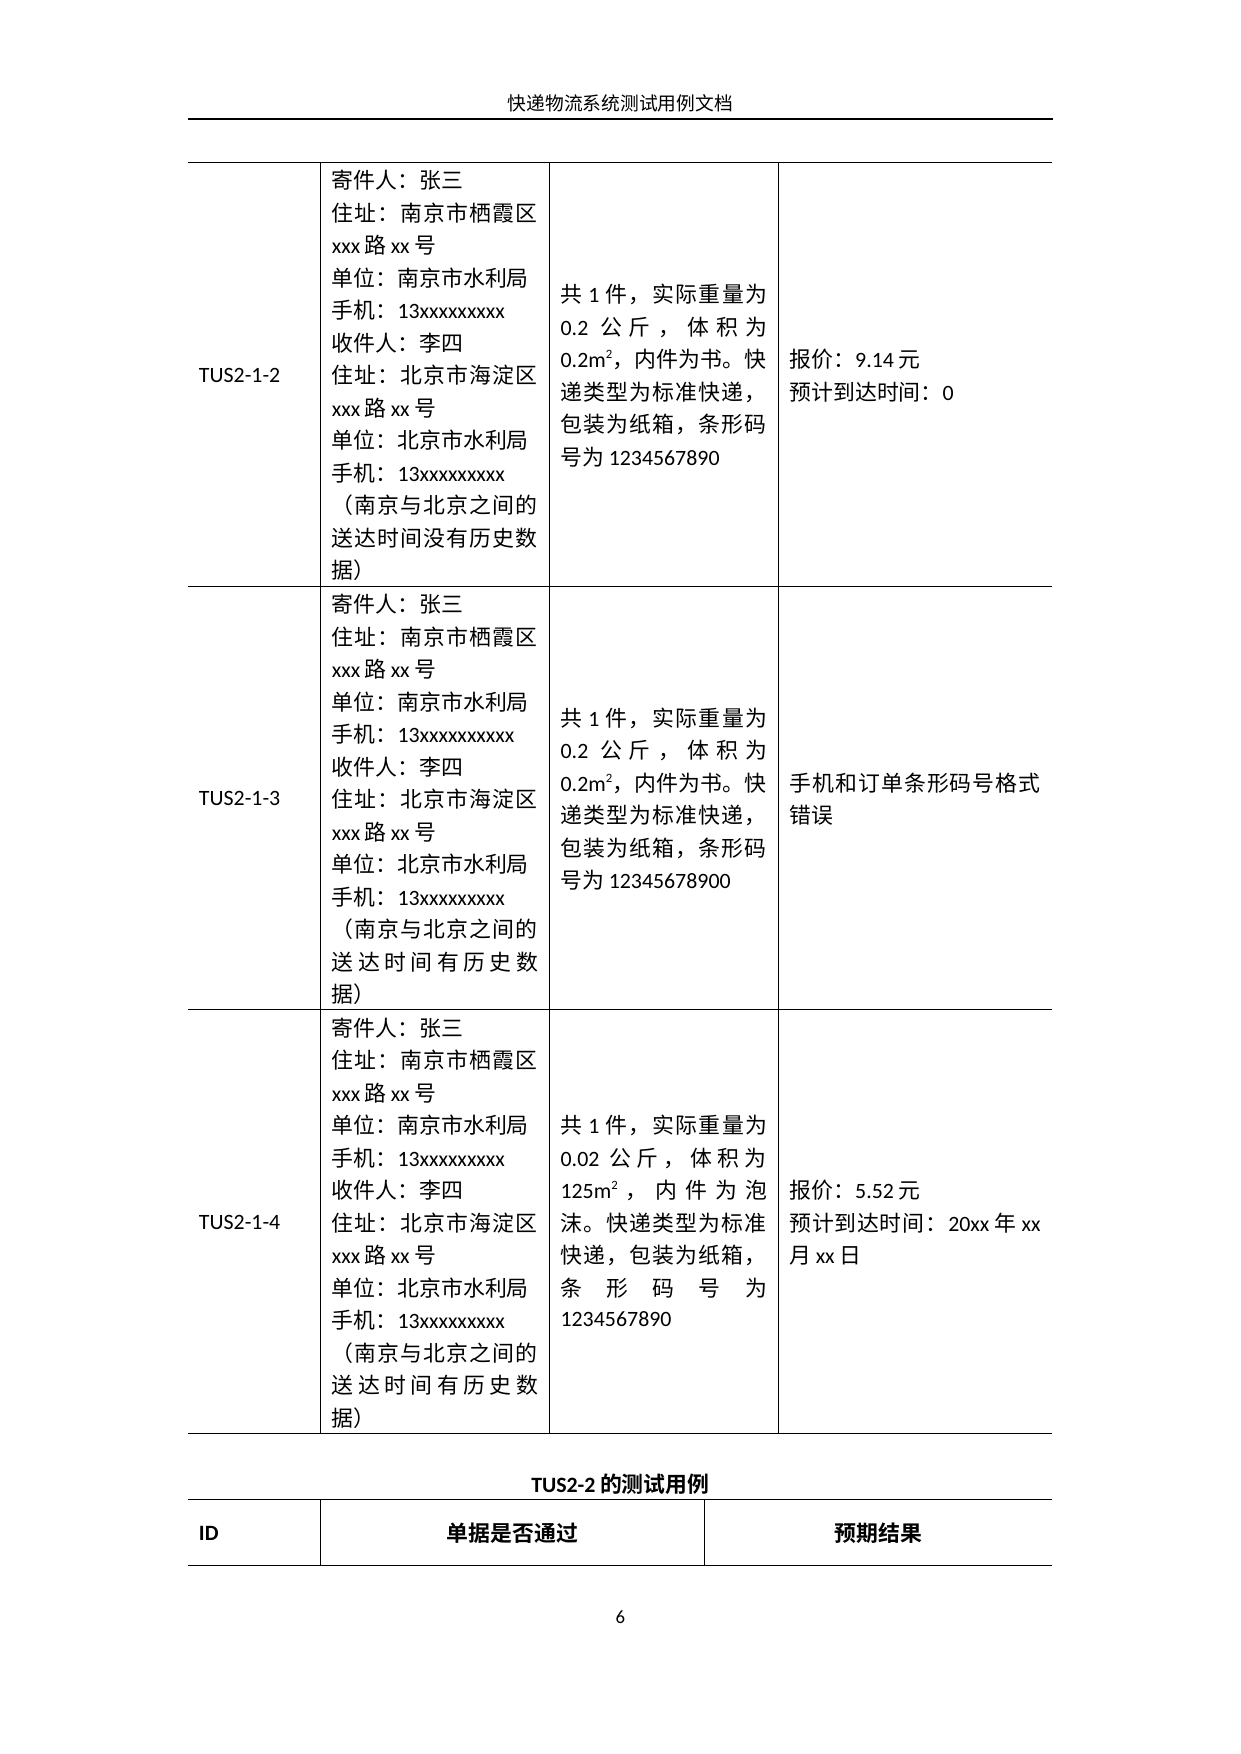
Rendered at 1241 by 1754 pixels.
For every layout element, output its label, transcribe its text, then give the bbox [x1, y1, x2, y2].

table_cell TUS2-1-3 [188, 587, 320, 1009]
text TUS2-2的测试用例 [187, 1466, 1053, 1499]
table_cell 共1件，实际重量为0.2公斤，体积为0.2m2，内件为书。快递类型为标准快递，包装为纸箱，条形码号为1234567890 [550, 163, 778, 586]
table_cell 共1件，实际重量为0.02公斤，体积为125m2，内件为泡沫。快递类型为标准快递，包装为纸箱，条形码号为1234567890 [550, 1010, 778, 1433]
table_header ID [188, 1500, 320, 1565]
table_cell 寄件人：张三 住址：南京市栖霞区xxx路xx号 单位：南京市水利局 手机：13xxxxxxxxx 收件人：李四 住址：北京市海淀区xxx路xx号 单位：北京市水利局 手机：13xxxxxxxxx （南京与北京之间的送达时间有历史数据） [321, 1010, 549, 1433]
table_header 单据是否通过 [321, 1500, 704, 1565]
table_cell 报价：9.14元 预计到达时间：0 [779, 163, 1052, 586]
table_header 预期结果 [705, 1500, 1052, 1565]
table_cell 寄件人：张三 住址：南京市栖霞区xxx路xx号 单位：南京市水利局 手机：13xxxxxxxxx 收件人：李四 住址：北京市海淀区xxx路xx号 单位：北京市水利局 手机：13xxxxxxxxx （南京与北京之间的送达时间没有历史数据） [321, 163, 549, 586]
table_cell TUS2-1-2 [188, 163, 320, 586]
table_cell 共1件，实际重量为0.2公斤，体积为0.2m2，内件为书。快递类型为标准快递，包装为纸箱，条形码号为12345678900 [550, 587, 778, 1009]
table_cell 寄件人：张三 住址：南京市栖霞区xxx路xx号 单位：南京市水利局 手机：13xxxxxxxxxx 收件人：李四 住址：北京市海淀区xxx路xx号 单位：北京市水利局 手机：13xxxxxxxxx （南京与北京之间的送达时间有历史数据） [321, 587, 549, 1009]
table_cell TUS2-1-4 [188, 1010, 320, 1433]
table_cell 手机和订单条形码号格式错误 [779, 587, 1052, 1009]
table_cell 报价：5.52元 预计到达时间：20xx年xx月xx日 [779, 1010, 1052, 1433]
